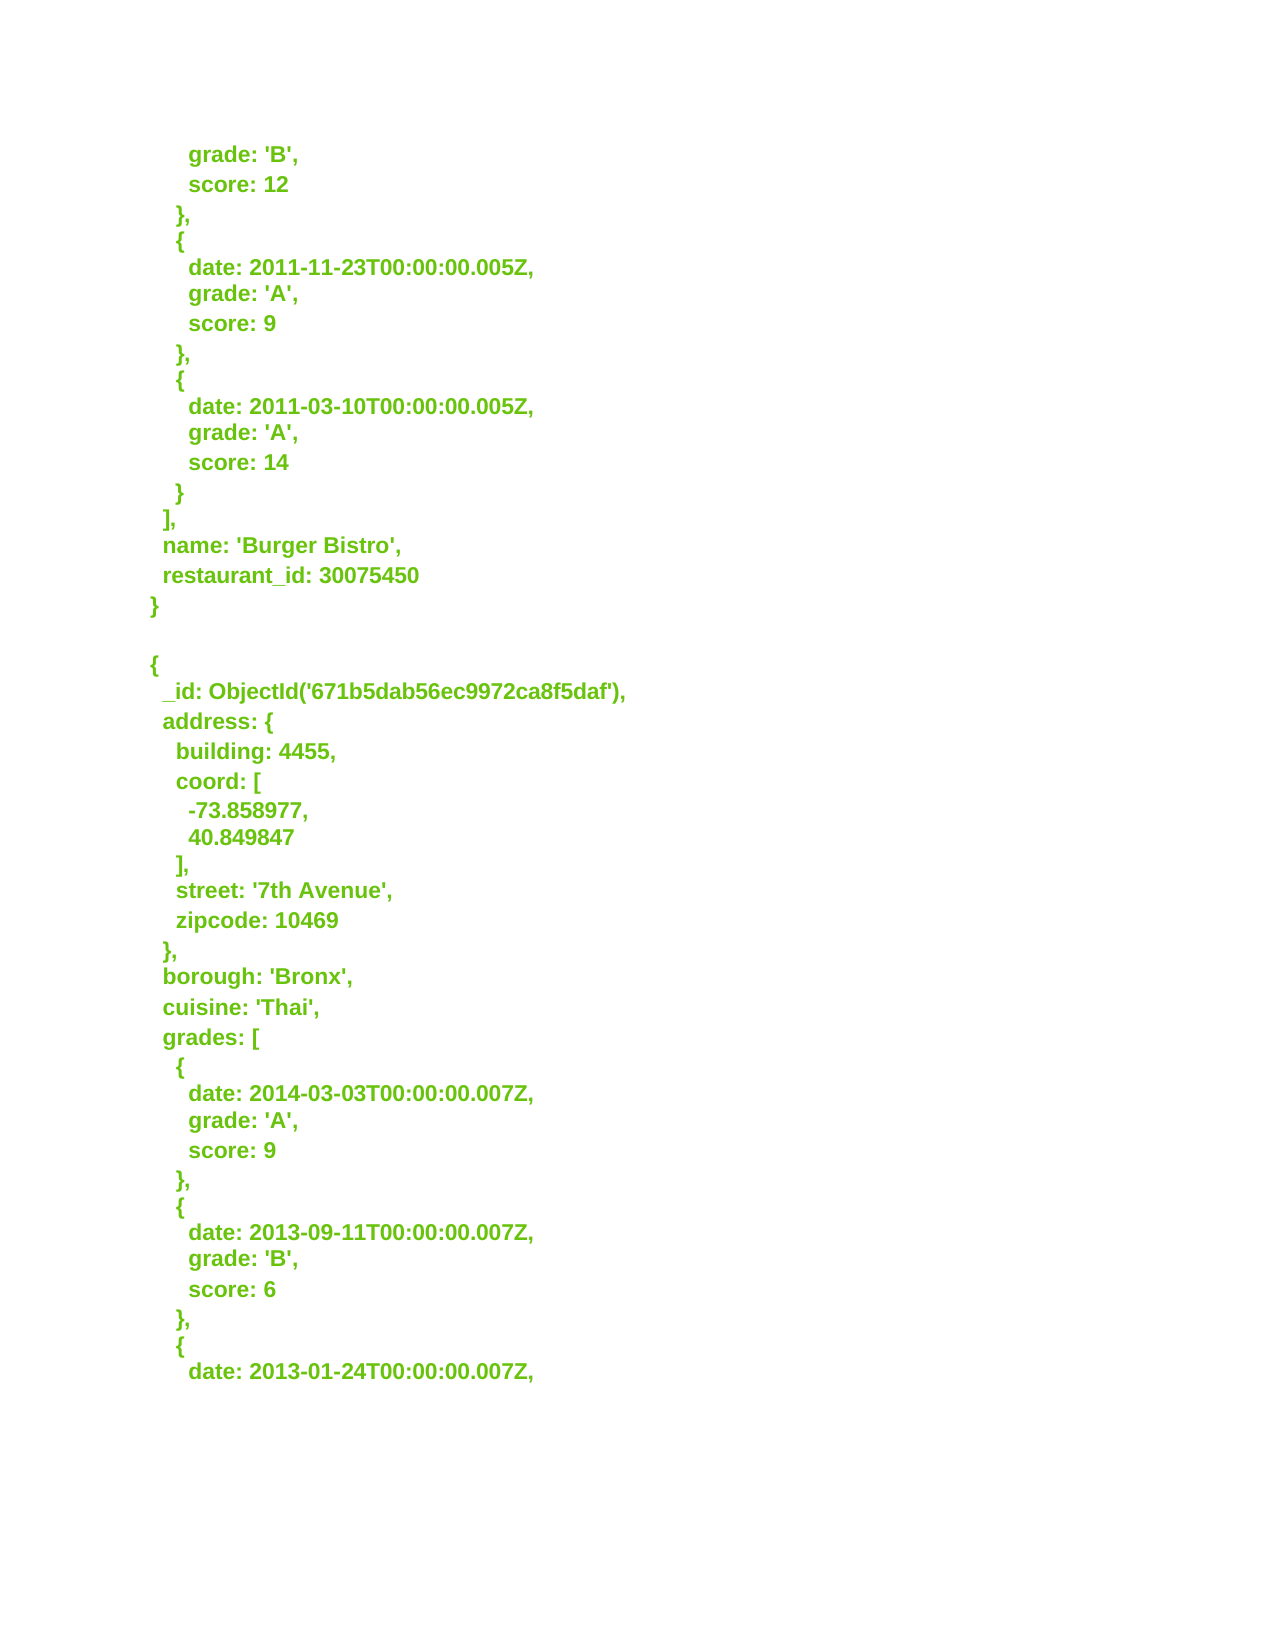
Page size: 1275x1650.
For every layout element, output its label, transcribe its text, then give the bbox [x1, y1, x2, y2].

text { [176, 1193, 1225, 1219]
text borough: 'Bronx', cuisine: 'Thai', grades: [ [162, 963, 386, 1050]
text grade: 'A', score: 14 [188, 419, 299, 476]
text building: 4455, coord: [ [176, 738, 386, 794]
text { [176, 227, 1225, 254]
text grade: 'A', score: 9 [188, 280, 299, 336]
text }, [176, 340, 1225, 366]
text date: 2011-03-10T00:00:00.005Z, [188, 393, 1225, 419]
text date: 2013-01-24T00:00:00.007Z, [188, 1358, 1225, 1384]
text grade: 'A', score: 9 [188, 1107, 299, 1163]
text }, [176, 1167, 1225, 1193]
text date: 2011-11-23T00:00:00.005Z, [188, 254, 1225, 280]
text { [150, 651, 1225, 678]
text grade: 'B', score: 6 [188, 1245, 299, 1302]
text grade: 'B', score: 12 [188, 141, 299, 198]
text 40.849847 [188, 824, 1225, 850]
text street: '7th Avenue', zipcode: 10469 [176, 877, 434, 933]
text }, [162, 937, 1225, 963]
text date: 2013-09-11T00:00:00.007Z, [188, 1219, 1225, 1245]
text date: 2014-03-03T00:00:00.007Z, [188, 1080, 1225, 1106]
text } [108, 479, 185, 505]
text { [176, 1054, 1225, 1080]
text name: 'Burger Bistro', restaurant_id: 30075450 [162, 532, 434, 588]
text }, [176, 201, 1225, 227]
text }, [176, 1306, 1225, 1332]
text } [150, 592, 1225, 618]
text { [176, 1332, 1225, 1358]
text ], [176, 851, 1225, 877]
text { [176, 366, 1225, 392]
text -73.858977, [188, 798, 1225, 824]
text ], [108, 505, 177, 532]
text _id: ObjectId('671b5dab56ec9972ca8f5daf'), address: { [162, 678, 682, 734]
